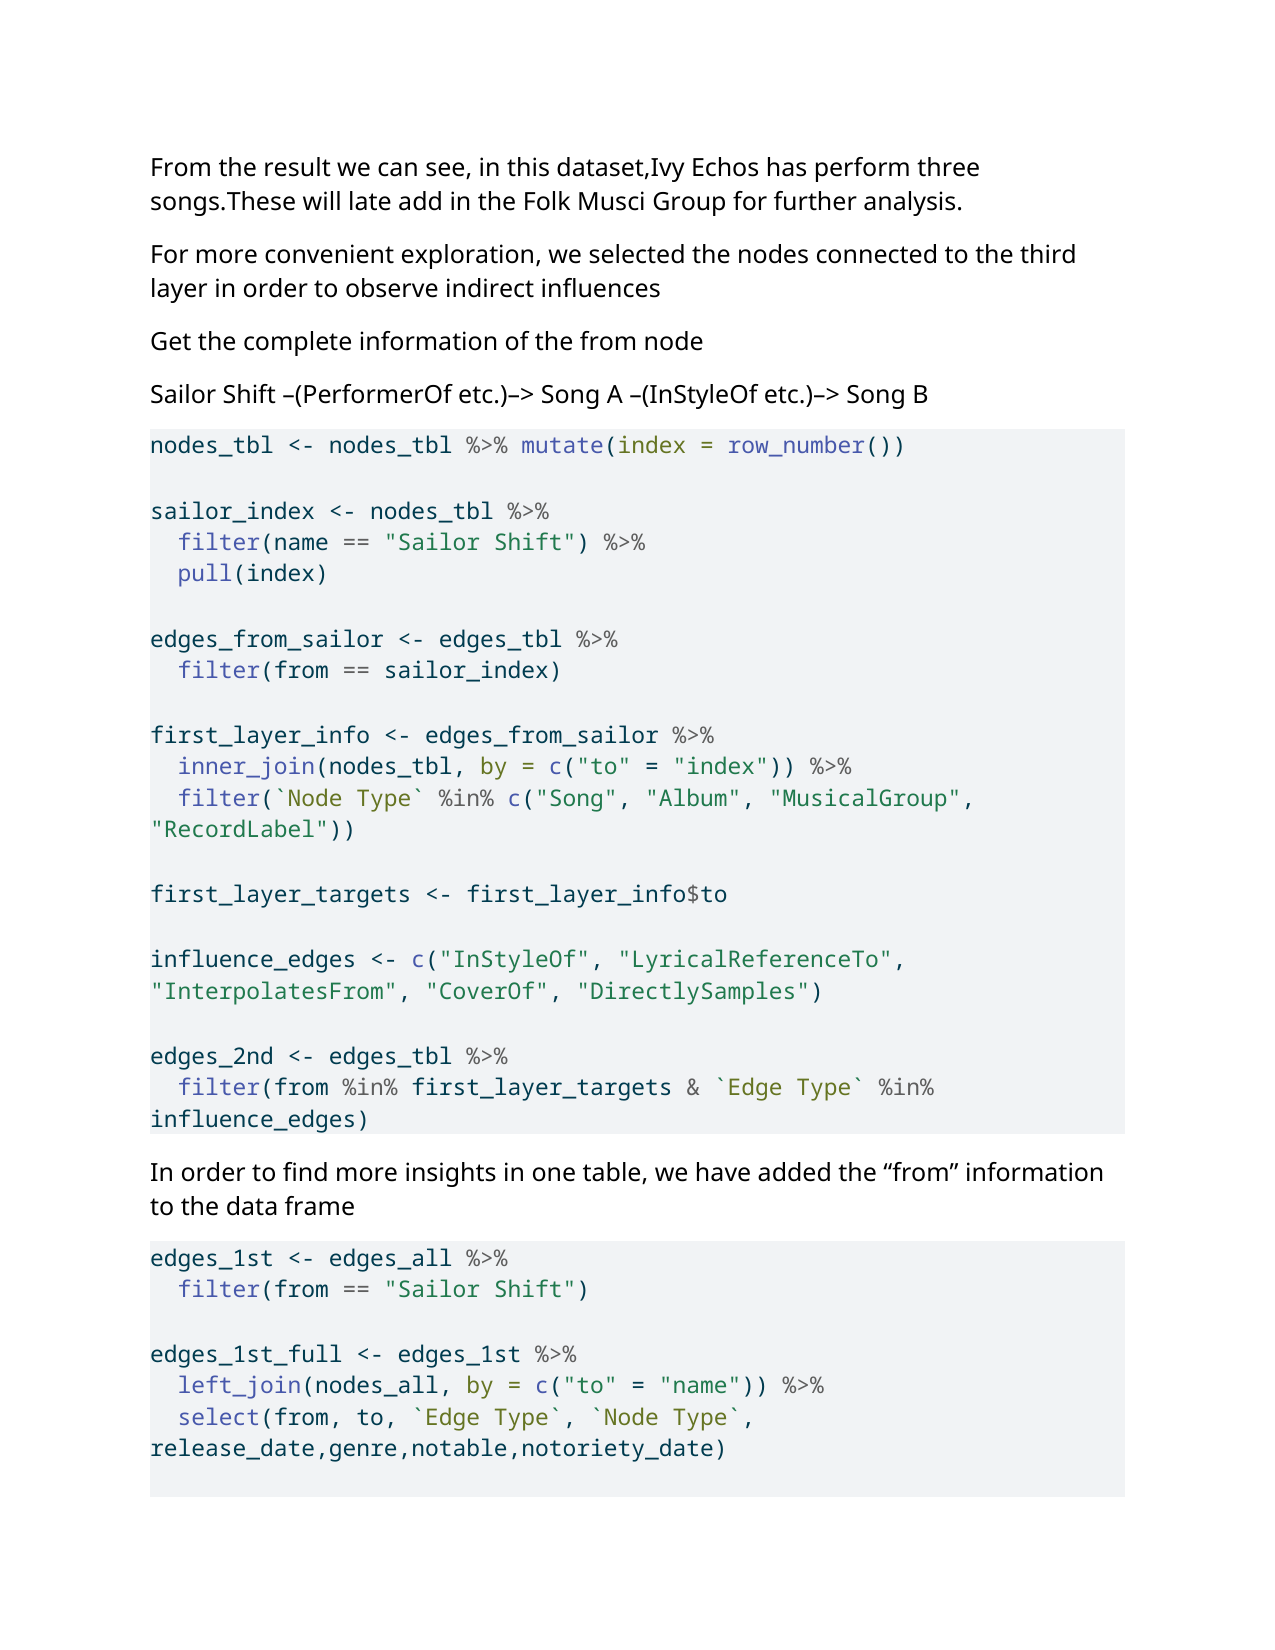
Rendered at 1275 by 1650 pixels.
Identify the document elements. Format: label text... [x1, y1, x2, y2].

text nodes_tbl <- nodes_tbl %>% mutate(index = row_number()) sailor_index <- nodes_tbl %>% filter(name == "Sailor Shift") %>% pull(index) edges_from_sailor <- edges_tbl %>% filter(from == sailor_index) first_layer_info <- edges_from_sailor %>% inner_join(nodes_tbl, by = c("to" = "index")) %>% filter(`Node Type` %in% c("Song", "Album", "MusicalGroup", "RecordLabel")) first_layer_targets <- first_layer_info$to influence_edges <- c("InStyleOf", "LyricalReferenceTo", "InterpolatesFrom", "CoverOf", "DirectlySamples") edges_2nd <- edges_tbl %>% filter(from %in% first_layer_targets & `Edge Type` %in% influence_edges) [150, 429, 1125, 1134]
text From the result we can see, in this dataset,Ivy Echos has perform three songs.These will late add in the Folk Musci Group for further analysis. [150, 150, 1125, 218]
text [150, 1241, 1125, 1497]
text Get the complete information of the from node [150, 324, 1125, 358]
text In order to find more insights in one table, we have added the “from” information to the data frame [150, 1154, 1125, 1223]
text For more convenient exploration, we selected the nodes connected to the third layer in order to observe indirect influences [150, 237, 1125, 305]
text Sailor Shift –(PerformerOf etc.)–> Song A –(InStyleOf etc.)–> Song B [150, 377, 1125, 411]
